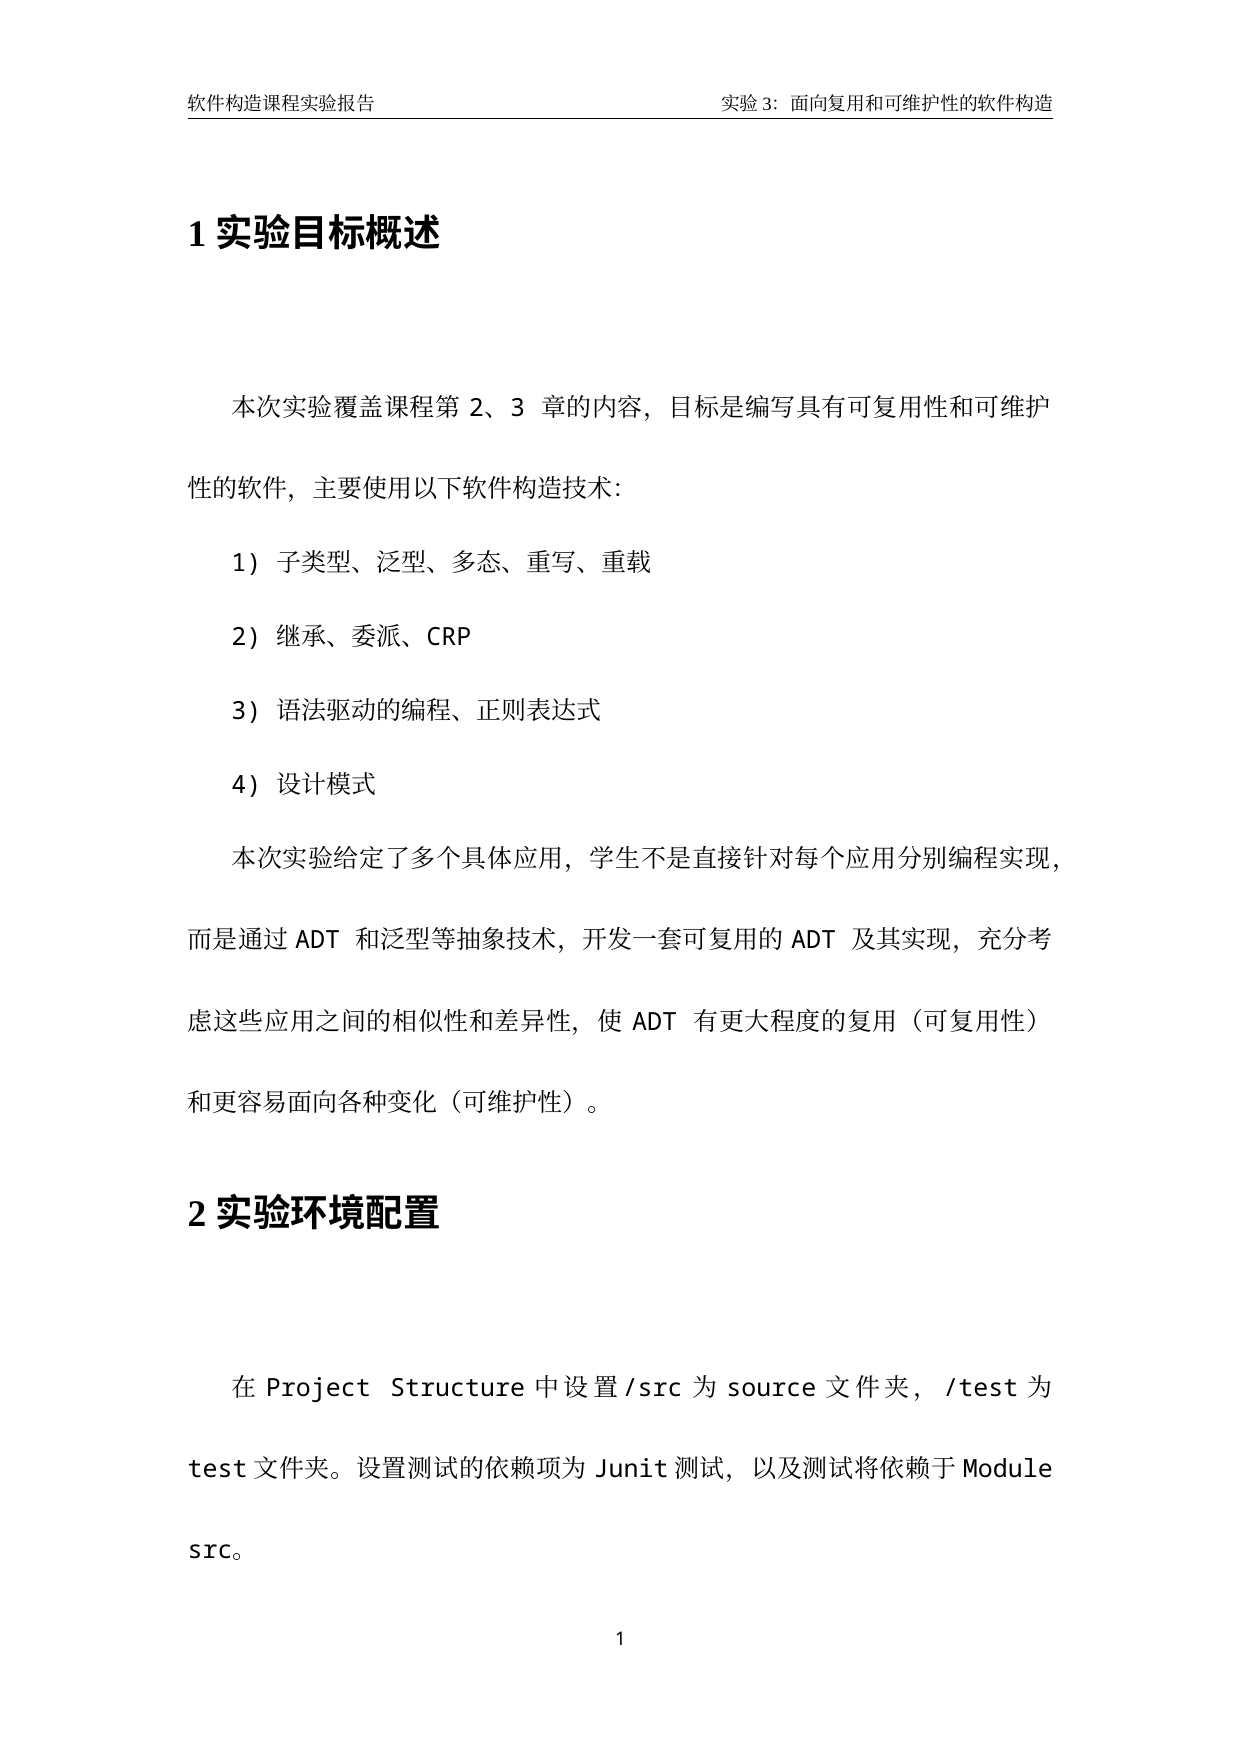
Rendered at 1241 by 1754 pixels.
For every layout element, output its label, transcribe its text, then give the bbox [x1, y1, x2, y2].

subtitle 实验目标概述 [187, 197, 1053, 262]
text 本次实验覆盖课程第 2、3 章的内容，目标是编写具有可复用性和可维护性的软件，主要使用以下软件构造技术： [187, 373, 1053, 519]
text 3) 语法驱动的编程、正则表达式 [187, 676, 1053, 741]
text 1) 子类型、泛型、多态、重写、重载 [187, 528, 1053, 593]
text 在Project Structure中设置/src为source文件夹，/test为test文件夹。设置测试的依赖项为Junit测试，以及测试将依赖于Module src。 [187, 1353, 1053, 1581]
text 4) 设计模式 [187, 750, 1053, 815]
text 2) 继承、委派、CRP [187, 602, 1053, 667]
subtitle 实验环境配置 [187, 1177, 1053, 1242]
text 本次实验给定了多个具体应用，学生不是直接针对每个应用分别编程实现，而是通过 ADT 和泛型等抽象技术，开发一套可复用的 ADT 及其实现，充分考虑这些应用之间的相似性和差异性，使 ADT 有更大程度的复用（可复用性）和更容易面向各种变化（可维护性）。 [187, 824, 1053, 1133]
